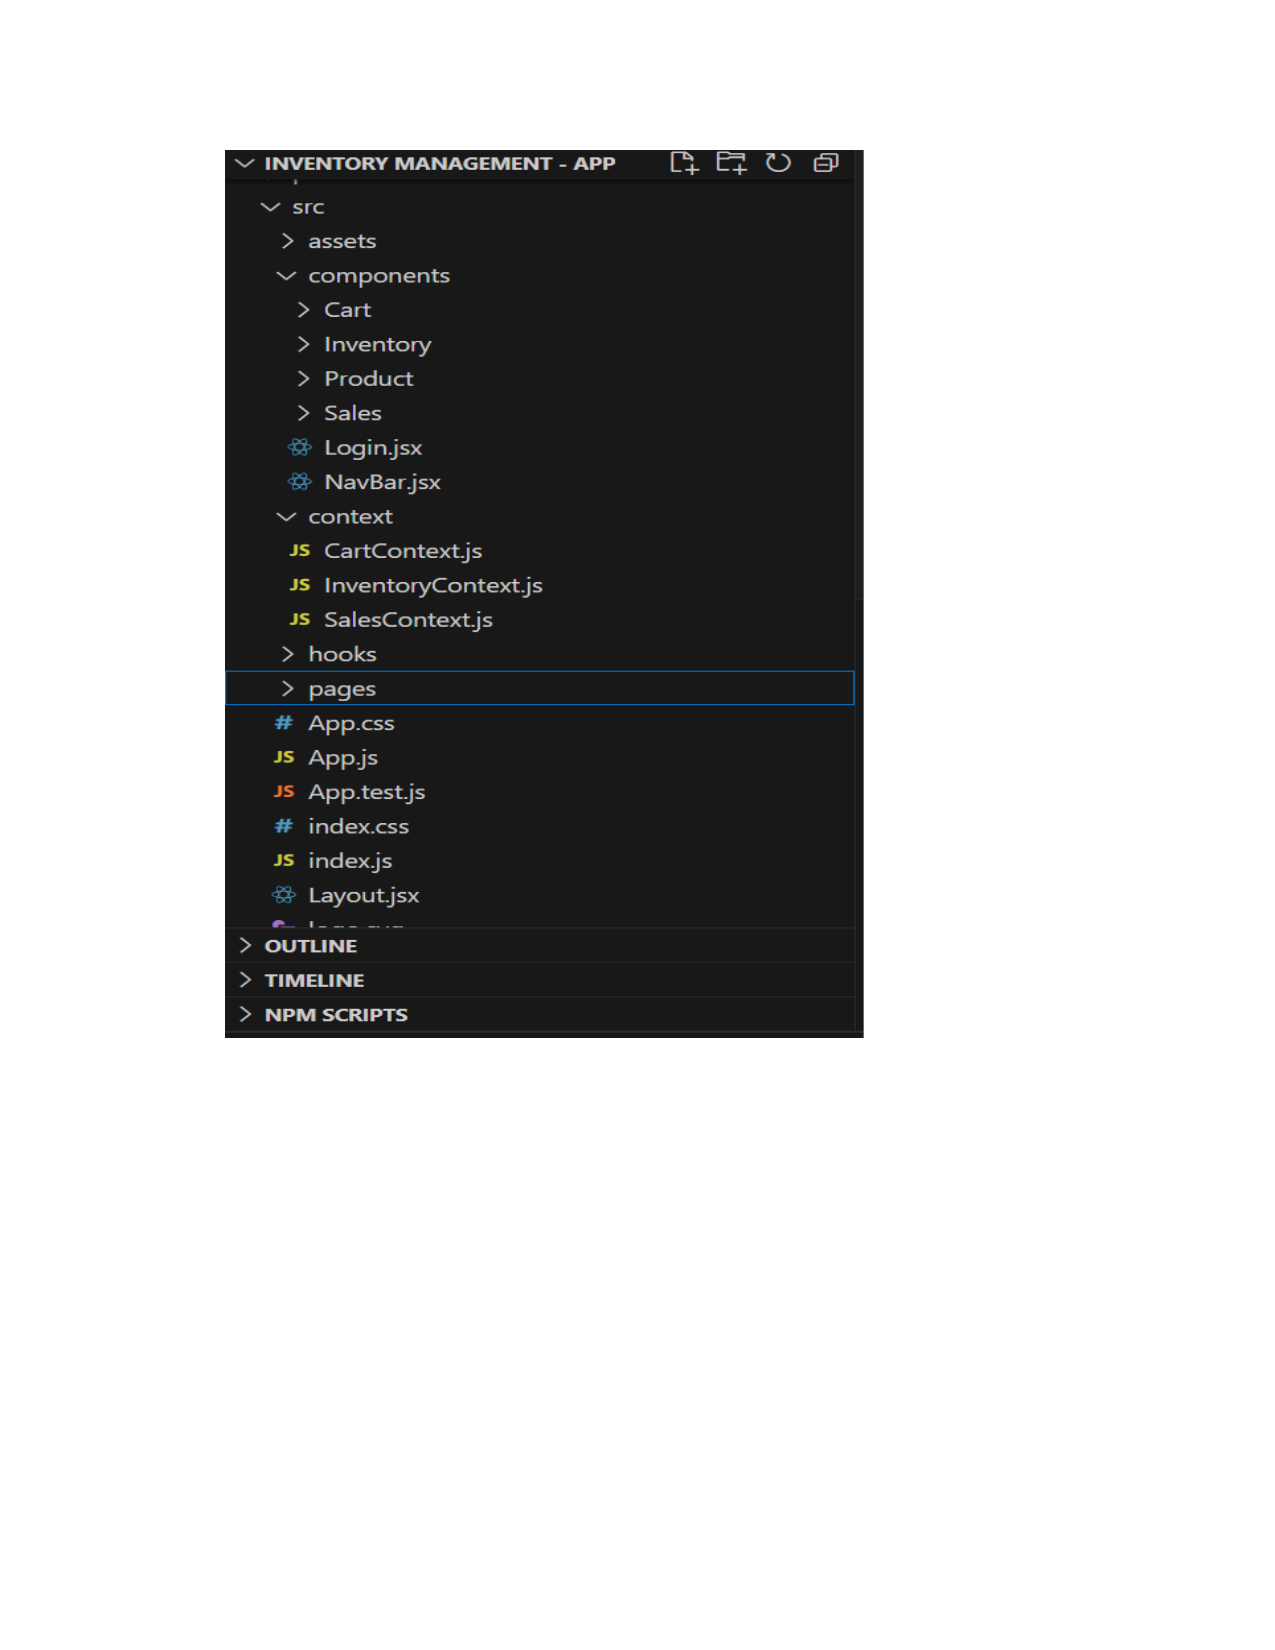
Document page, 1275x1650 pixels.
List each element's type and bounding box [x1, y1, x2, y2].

picture [225, 150, 864, 1038]
